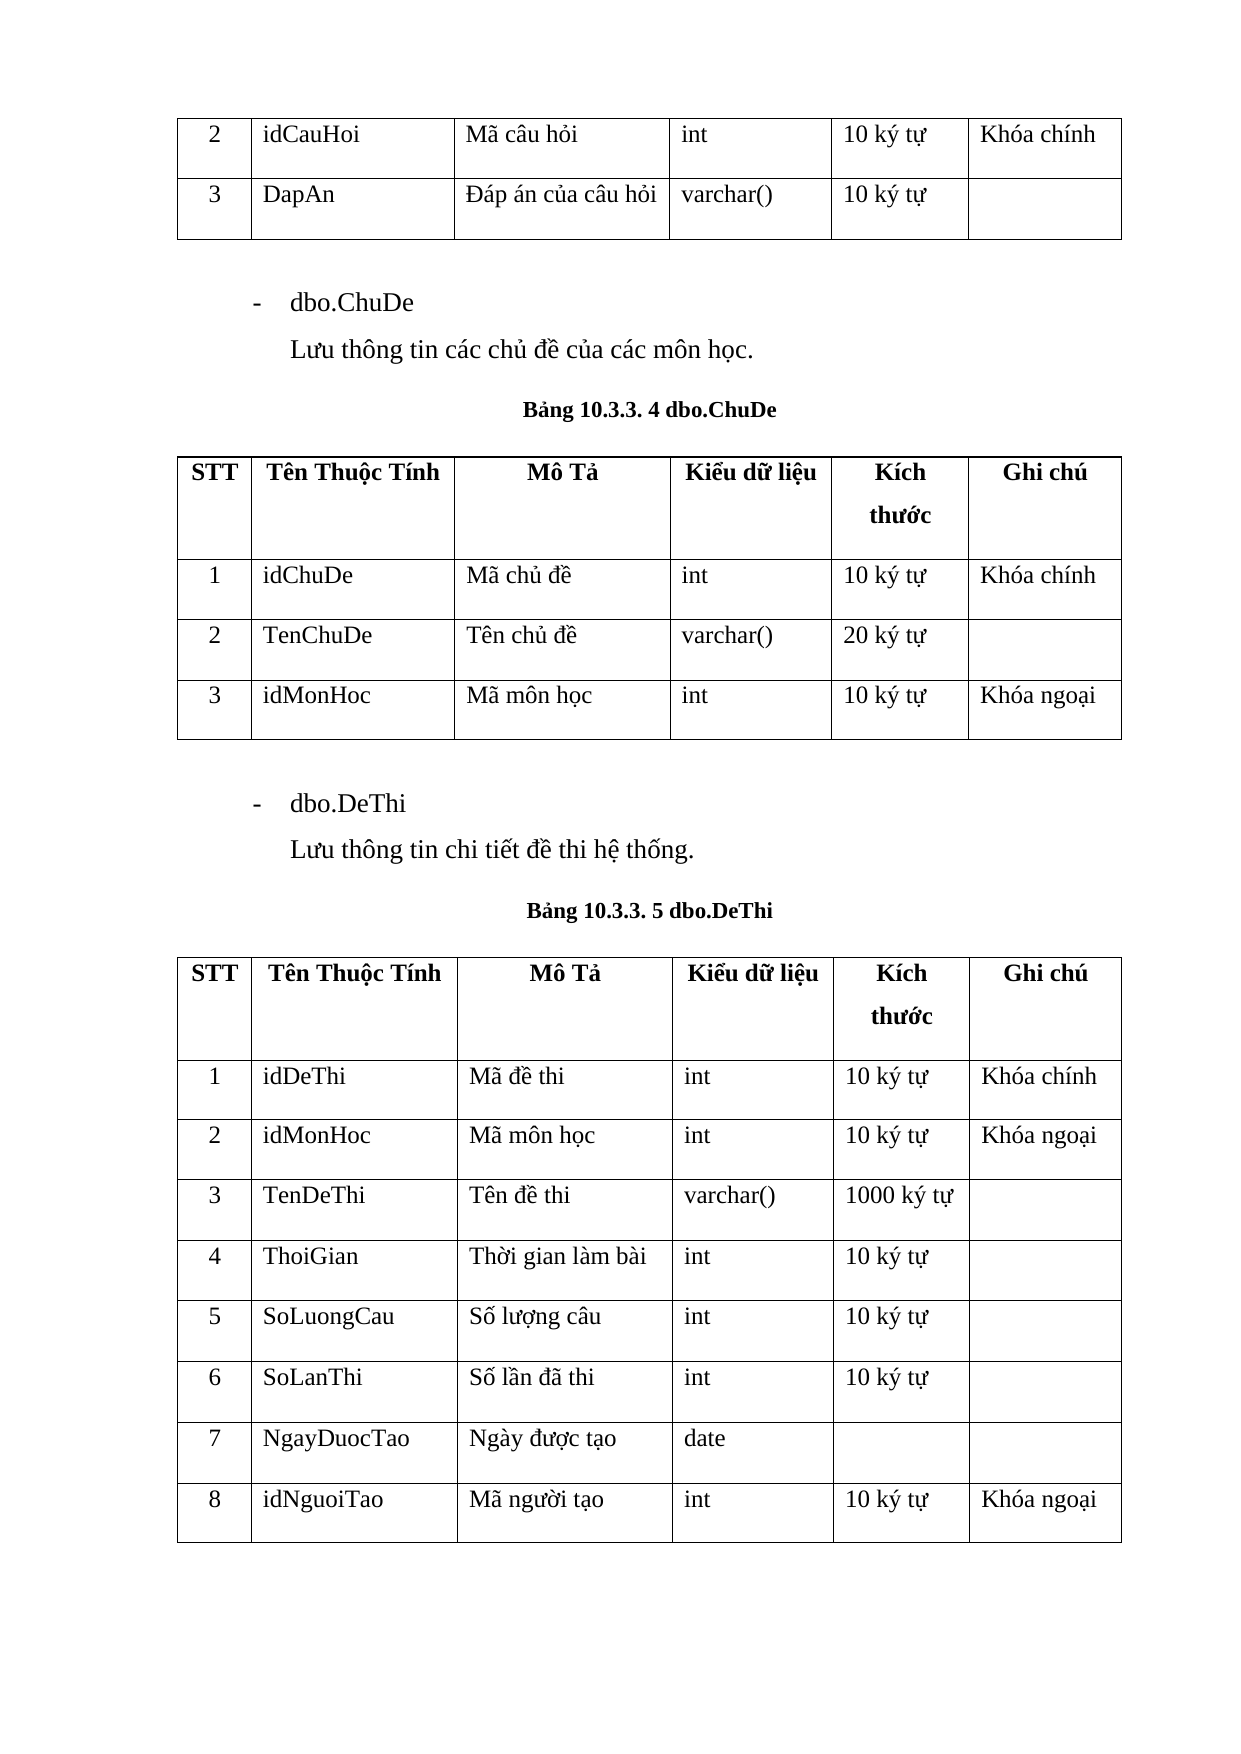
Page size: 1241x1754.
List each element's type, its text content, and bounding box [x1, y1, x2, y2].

table_header Ghi chú [969, 458, 1121, 559]
table_cell idDeThi [252, 1061, 457, 1119]
table_cell NgayDuocTao [252, 1423, 457, 1483]
table_cell Số lượng câu [458, 1301, 672, 1361]
table_cell [970, 1241, 1121, 1300]
table_cell int [671, 681, 831, 739]
table_cell int [671, 560, 831, 619]
table_cell 3 [178, 179, 251, 238]
table_header Kiểu dữ liệu [671, 458, 831, 559]
table_cell 3 [178, 681, 251, 739]
table_header Tên Thuộc Tính [252, 458, 454, 559]
table_cell 10 ký tự [834, 1484, 969, 1542]
table_header Kích thước [832, 458, 968, 559]
table_cell varchar() [670, 179, 831, 238]
table_cell SoLanThi [252, 1362, 457, 1422]
table_cell 10 ký tự [834, 1301, 969, 1361]
table_header Kích thước [834, 958, 969, 1060]
table_cell int [670, 119, 831, 178]
table_cell 10 ký tự [834, 1061, 969, 1119]
table_cell varchar() [671, 620, 831, 679]
table_cell Mã người tạo [458, 1484, 672, 1542]
table_cell int [673, 1241, 833, 1300]
table_cell 10 ký tự [832, 179, 968, 238]
text Bảng 10.3.3. 5 dbo.DeThi [177, 897, 1122, 923]
table_cell TenChuDe [252, 620, 454, 679]
table_cell 8 [178, 1484, 251, 1542]
table_header Mô Tả [458, 958, 672, 1060]
table_cell [969, 179, 1121, 238]
list dbo.ChuDe [252, 286, 1122, 317]
table_cell Mã chủ đề [455, 560, 670, 619]
table_cell 2 [178, 1120, 251, 1179]
table_cell 2 [178, 119, 251, 178]
list Lưu thông tin các chủ đề của các môn học. [290, 333, 1122, 364]
table_cell idNguoiTao [252, 1484, 457, 1542]
table_cell Ngày được tạo [458, 1423, 672, 1483]
table_cell ThoiGian [252, 1241, 457, 1300]
table_cell DapAn [252, 179, 454, 238]
table_cell Khóa chính [969, 119, 1121, 178]
table_cell 1 [178, 1061, 251, 1119]
table_cell Khóa ngoại [970, 1120, 1121, 1179]
table_cell 10 ký tự [832, 681, 968, 739]
table_cell Tên đề thi [458, 1180, 672, 1240]
table_cell Khóa chính [969, 560, 1121, 619]
table_cell Số lần đã thi [458, 1362, 672, 1422]
table_header Kiểu dữ liệu [673, 958, 833, 1060]
table_cell 7 [178, 1423, 251, 1483]
table_cell SoLuongCau [252, 1301, 457, 1361]
table_cell 4 [178, 1241, 251, 1300]
table_cell 10 ký tự [832, 560, 968, 619]
table_cell idChuDe [252, 560, 454, 619]
table_cell int [673, 1484, 833, 1542]
table_cell [834, 1423, 969, 1483]
table_cell int [673, 1301, 833, 1361]
table_cell 5 [178, 1301, 251, 1361]
table_cell Mã đề thi [458, 1061, 672, 1119]
table_cell 10 ký tự [834, 1362, 969, 1422]
table_cell Mã câu hỏi [455, 119, 669, 178]
table_cell 10 ký tự [832, 119, 968, 178]
table_cell [970, 1301, 1121, 1361]
table_cell 1000 ký tự [834, 1180, 969, 1240]
table_cell [970, 1423, 1121, 1483]
table_cell 3 [178, 1180, 251, 1240]
table_cell date [673, 1423, 833, 1483]
table_header Ghi chú [970, 958, 1121, 1060]
table_cell idCauHoi [252, 119, 454, 178]
table_cell Khóa chính [970, 1061, 1121, 1119]
table_cell Khóa ngoại [969, 681, 1121, 739]
list dbo.DeThi [252, 787, 1122, 818]
table_cell int [673, 1061, 833, 1119]
table_cell Mã môn học [458, 1120, 672, 1179]
text Bảng 10.3.3. 4 dbo.ChuDe [177, 396, 1122, 422]
table_header Mô Tả [455, 458, 670, 559]
list Lưu thông tin chi tiết đề thi hệ thống. [290, 833, 1122, 864]
table_cell Mã môn học [455, 681, 670, 739]
table_cell [970, 1180, 1121, 1240]
table_cell 1 [178, 560, 251, 619]
table_cell Thời gian làm bài [458, 1241, 672, 1300]
table_cell idMonHoc [252, 681, 454, 739]
table_cell 10 ký tự [834, 1120, 969, 1179]
table_header STT [178, 958, 251, 1060]
table_cell idMonHoc [252, 1120, 457, 1179]
table_header STT [178, 458, 251, 559]
table_cell varchar() [673, 1180, 833, 1240]
table_cell Tên chủ đề [455, 620, 670, 679]
table_header Tên Thuộc Tính [252, 958, 457, 1060]
table_cell Khóa ngoại [970, 1484, 1121, 1542]
table_cell TenDeThi [252, 1180, 457, 1240]
table_cell 2 [178, 620, 251, 679]
table_cell [969, 620, 1121, 679]
table_cell int [673, 1362, 833, 1422]
table_cell 6 [178, 1362, 251, 1422]
table_cell 10 ký tự [834, 1241, 969, 1300]
table_cell Đáp án của câu hỏi [455, 179, 669, 238]
table_cell [970, 1362, 1121, 1422]
table_cell 20 ký tự [832, 620, 968, 679]
table_cell int [673, 1120, 833, 1179]
